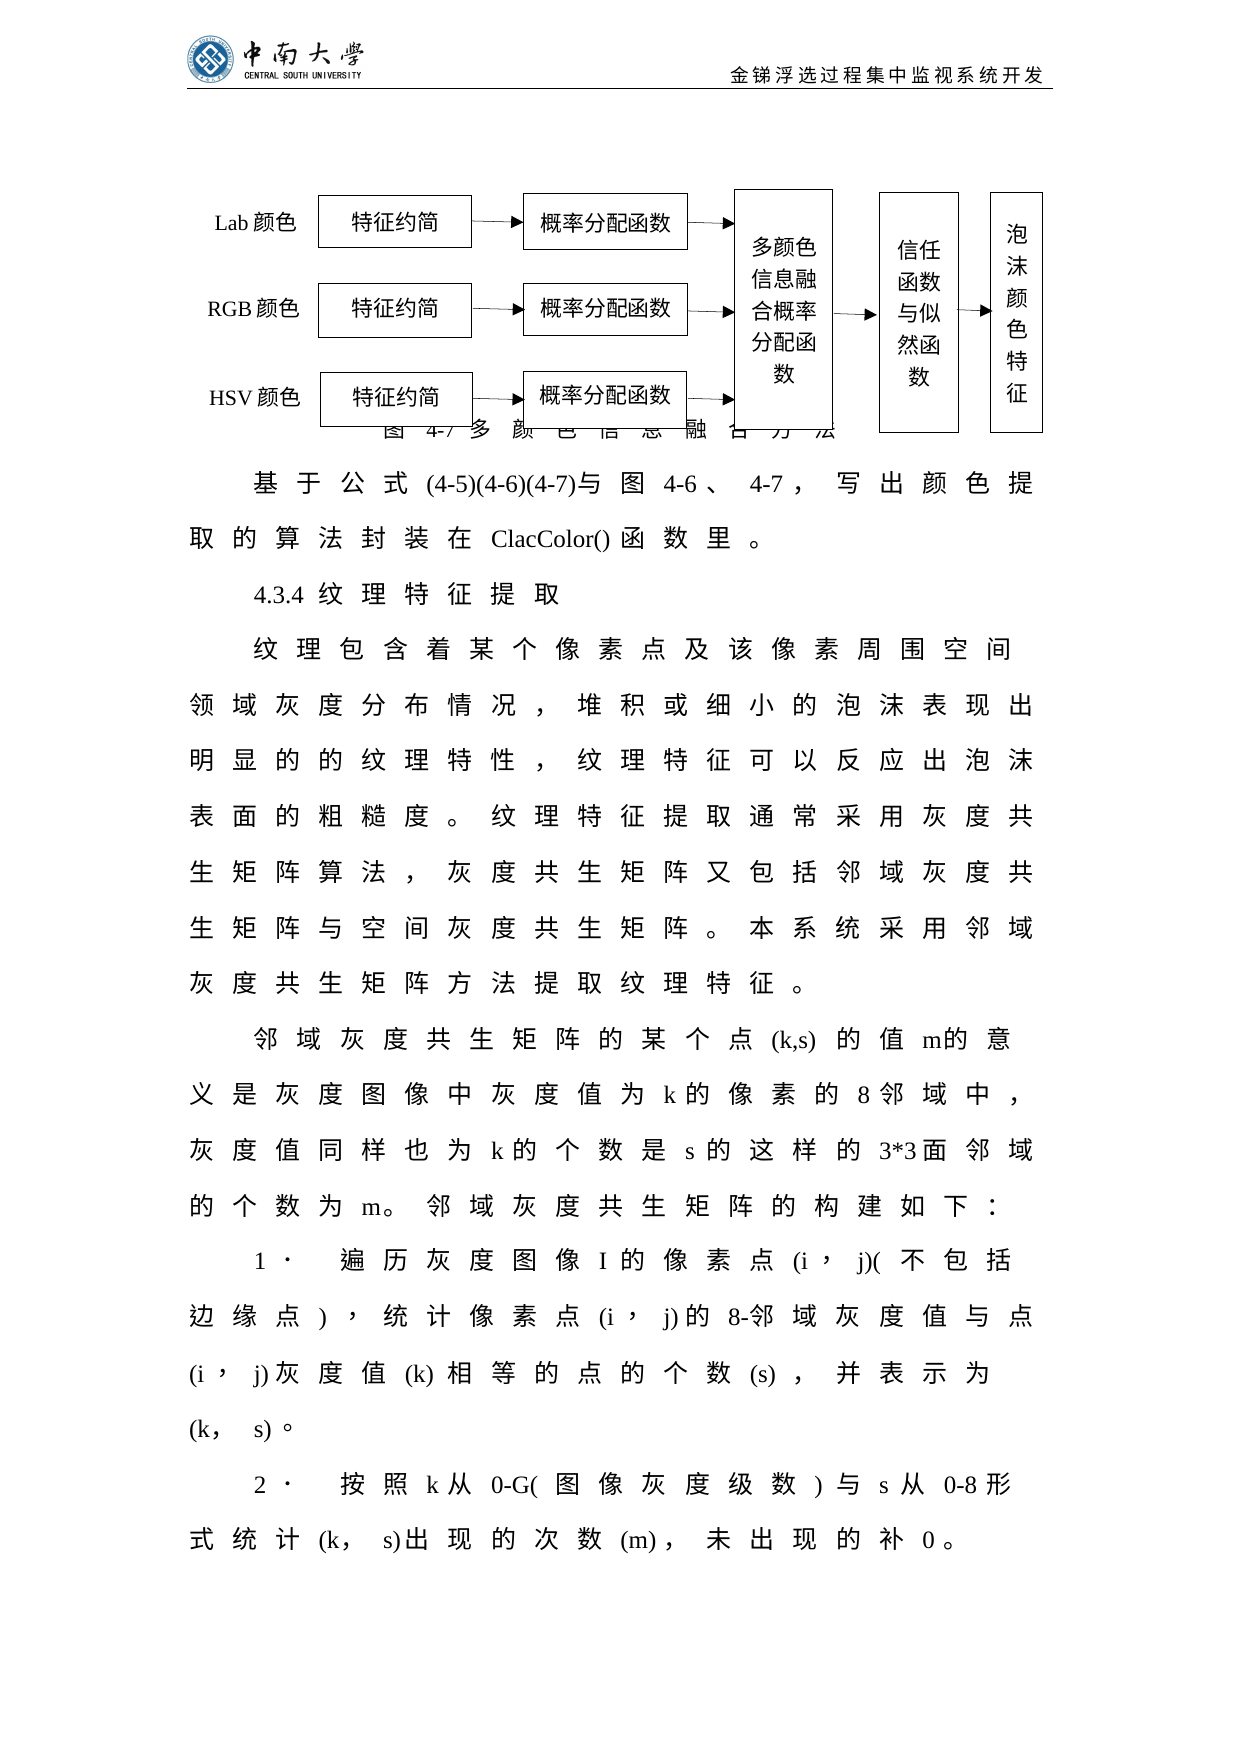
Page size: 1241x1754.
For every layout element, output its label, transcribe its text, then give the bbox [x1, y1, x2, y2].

list 按照k从0-G(图像灰度级数)与s从0-8形式统计(k，s)出现的次数(m)，未出现的补0。 [189, 1464, 1051, 1557]
list 遍历灰度图像I的像素点(i，j)(不包括边缘点)，统计像素点(i，j)的8-邻域灰度值与点(i，j)灰度值(k)相等的点的个数(s)，并表示为(k，s)。 [189, 1241, 1051, 1446]
text 邻域灰度共生矩阵的某个点(k,s)的值m的意义是灰度图像中灰度值为k的像素的8邻域中，灰度值同样也为k的个数是s的这样的3*3面邻域的个数为m。邻域灰度共生矩阵的构建如下： [189, 1019, 1051, 1223]
text 纹理包含着某个像素点及该像素周围空间领域灰度分布情况，堆积或细小的泡沫表现出明显的的纹理特性，纹理特征可以反应出泡沫表面的粗糙度。纹理特征提取通常采用灰度共生矩阵算法，灰度共生矩阵又包括邻域灰度共生矩阵与空间灰度共生矩阵。本系统采用邻域灰度共生矩阵方法提取纹理特征。 [189, 629, 1051, 1001]
picture [187, 35, 367, 83]
text 基于公式(4-5)(4-6)(4-7)与图4-6、4-7，写出颜色提取的算法封装在ClacColor()函数里。 [189, 463, 1051, 556]
text 图4-7 多颜色信息融合方法 [189, 409, 1051, 447]
text 4.3.4纹理特征提取 [189, 574, 1051, 611]
